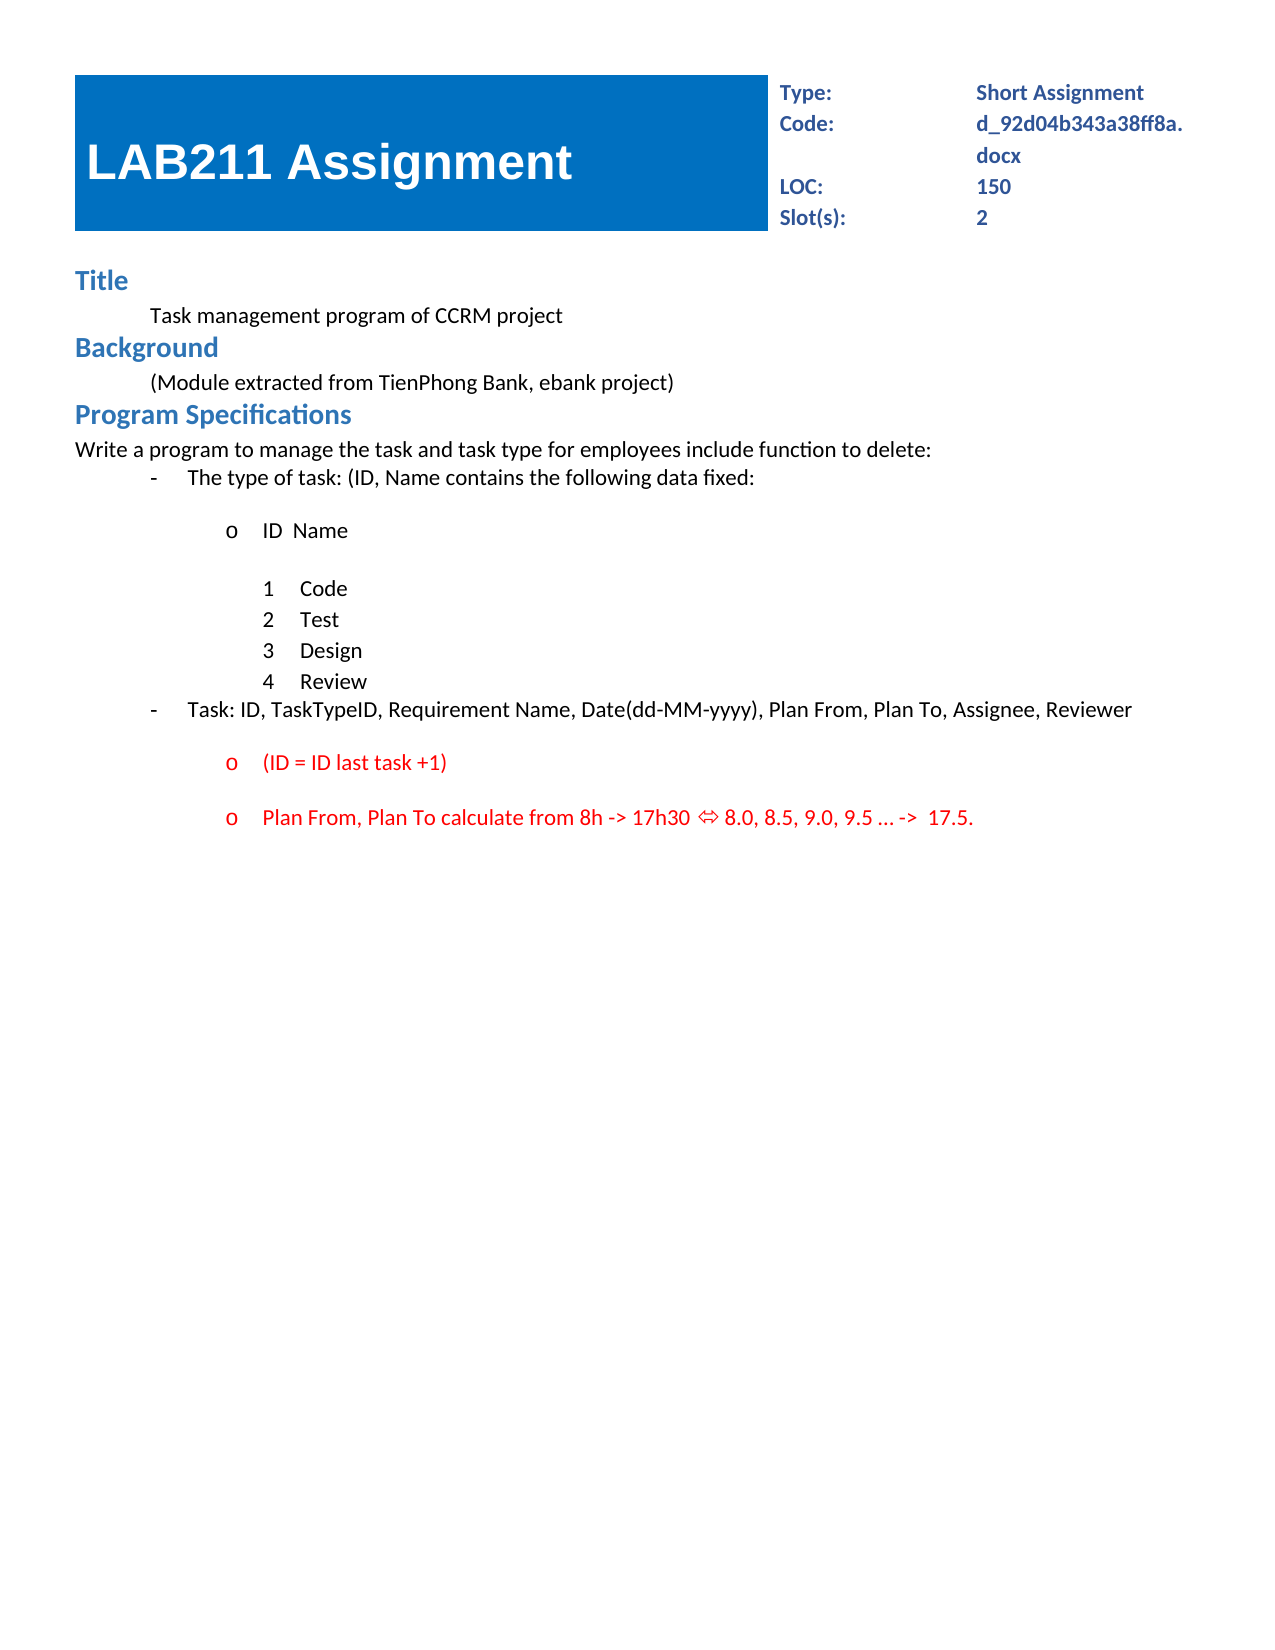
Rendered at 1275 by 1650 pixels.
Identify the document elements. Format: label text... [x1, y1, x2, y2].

table_cell Code: [768, 106, 965, 169]
table_cell 150 [965, 169, 1199, 200]
table_cell J1.S.P0071 [965, 106, 1199, 169]
text (Module extracted from TienPhong Bank, ebank project) [75, 365, 1200, 396]
list The type of task: (ID, Name contains the following data fixed: [150, 463, 1200, 491]
text Background [75, 329, 1200, 365]
table_header LAB211 Assignment [75, 75, 768, 231]
text 1 Code 2 Test 3 Design 4 Review [262, 571, 1200, 696]
table_cell LOC: [768, 169, 965, 200]
table_cell 2 [965, 200, 1199, 231]
text Program Specifications [75, 396, 1200, 432]
list Plan From, Plan To calculate from 8h -> 17h30 8.0, 8.5, 9.0, 9.5 … -> 17.5. [225, 803, 1200, 832]
table_cell Slot(s): [768, 200, 965, 231]
text Write a program to manage the task and task type for employees include function to delete: [75, 432, 1200, 463]
table_header Type: [768, 75, 965, 106]
list ID Name [225, 516, 1200, 545]
list Task: ID, TaskTypeID, Requirement Name, Date(dd-MM-yyyy), Plan From, Plan To, Assignee, Reviewer [150, 696, 1200, 723]
list (ID = ID last task +1) [225, 748, 1200, 778]
text Task management program of CCRM project [75, 298, 1200, 329]
table_header Short Assignment [965, 75, 1199, 106]
text Title [75, 262, 1200, 298]
